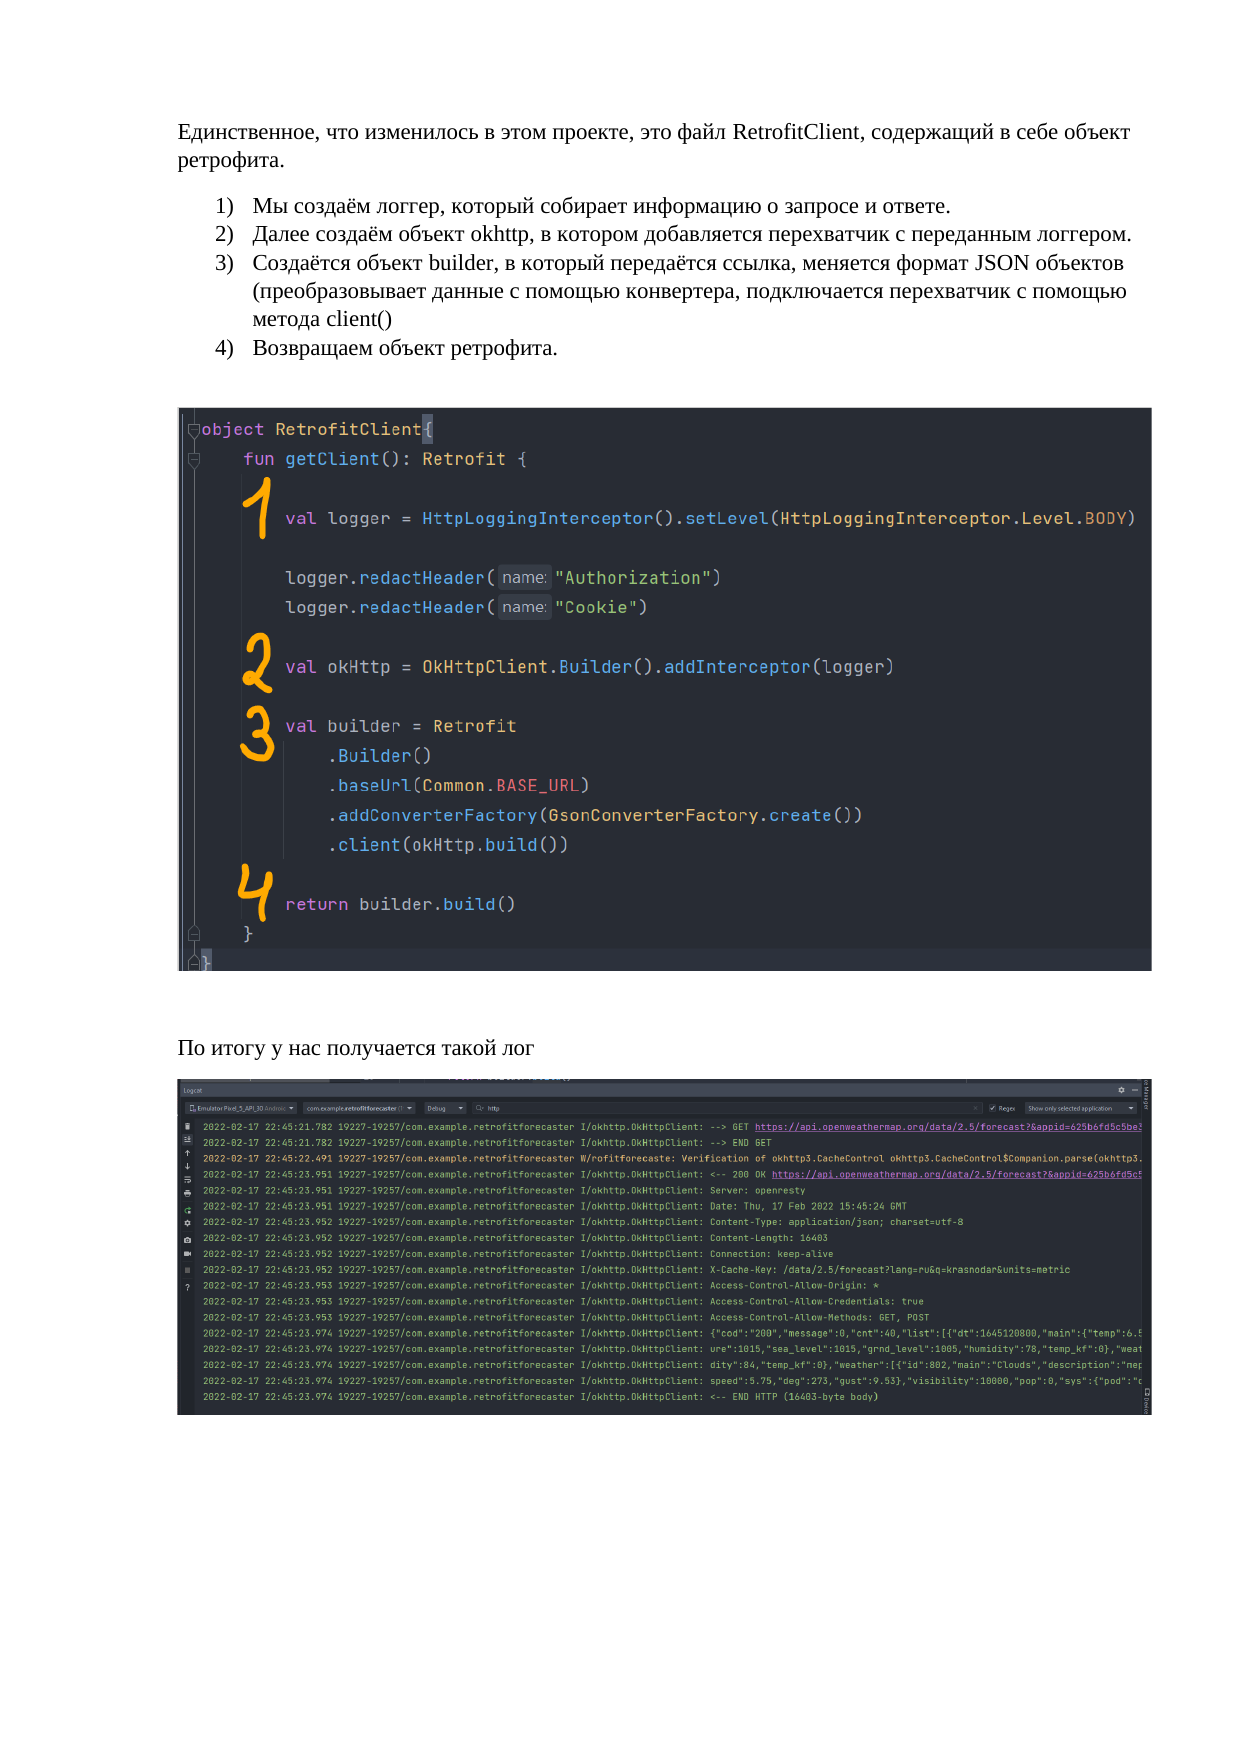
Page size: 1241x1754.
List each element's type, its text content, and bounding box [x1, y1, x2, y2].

list Далее создаём объект okhttp, в котором добавляется перехватчик с переданным логгером. [215, 220, 1152, 246]
list Возвращаем объект ретрофита. [215, 334, 1152, 360]
text По итогу у нас получается такой лог [177, 1034, 1152, 1060]
list Мы создаём логгер, который собирает информацию о запросе и ответе. [215, 192, 1152, 218]
picture [177, 1079, 1152, 1415]
list Создаётся объект builder, в который передаётся ссылка, меняется формат JSON объектов (преобразовывает данные с помощью конвертера, подключается перехватчик с помощью метода client() [215, 248, 1152, 332]
text Единственное, что изменилось в этом проекте, это файл RetrofitClient, содержащий в себе объект ретрофита. [177, 118, 1152, 173]
picture [177, 407, 1152, 971]
